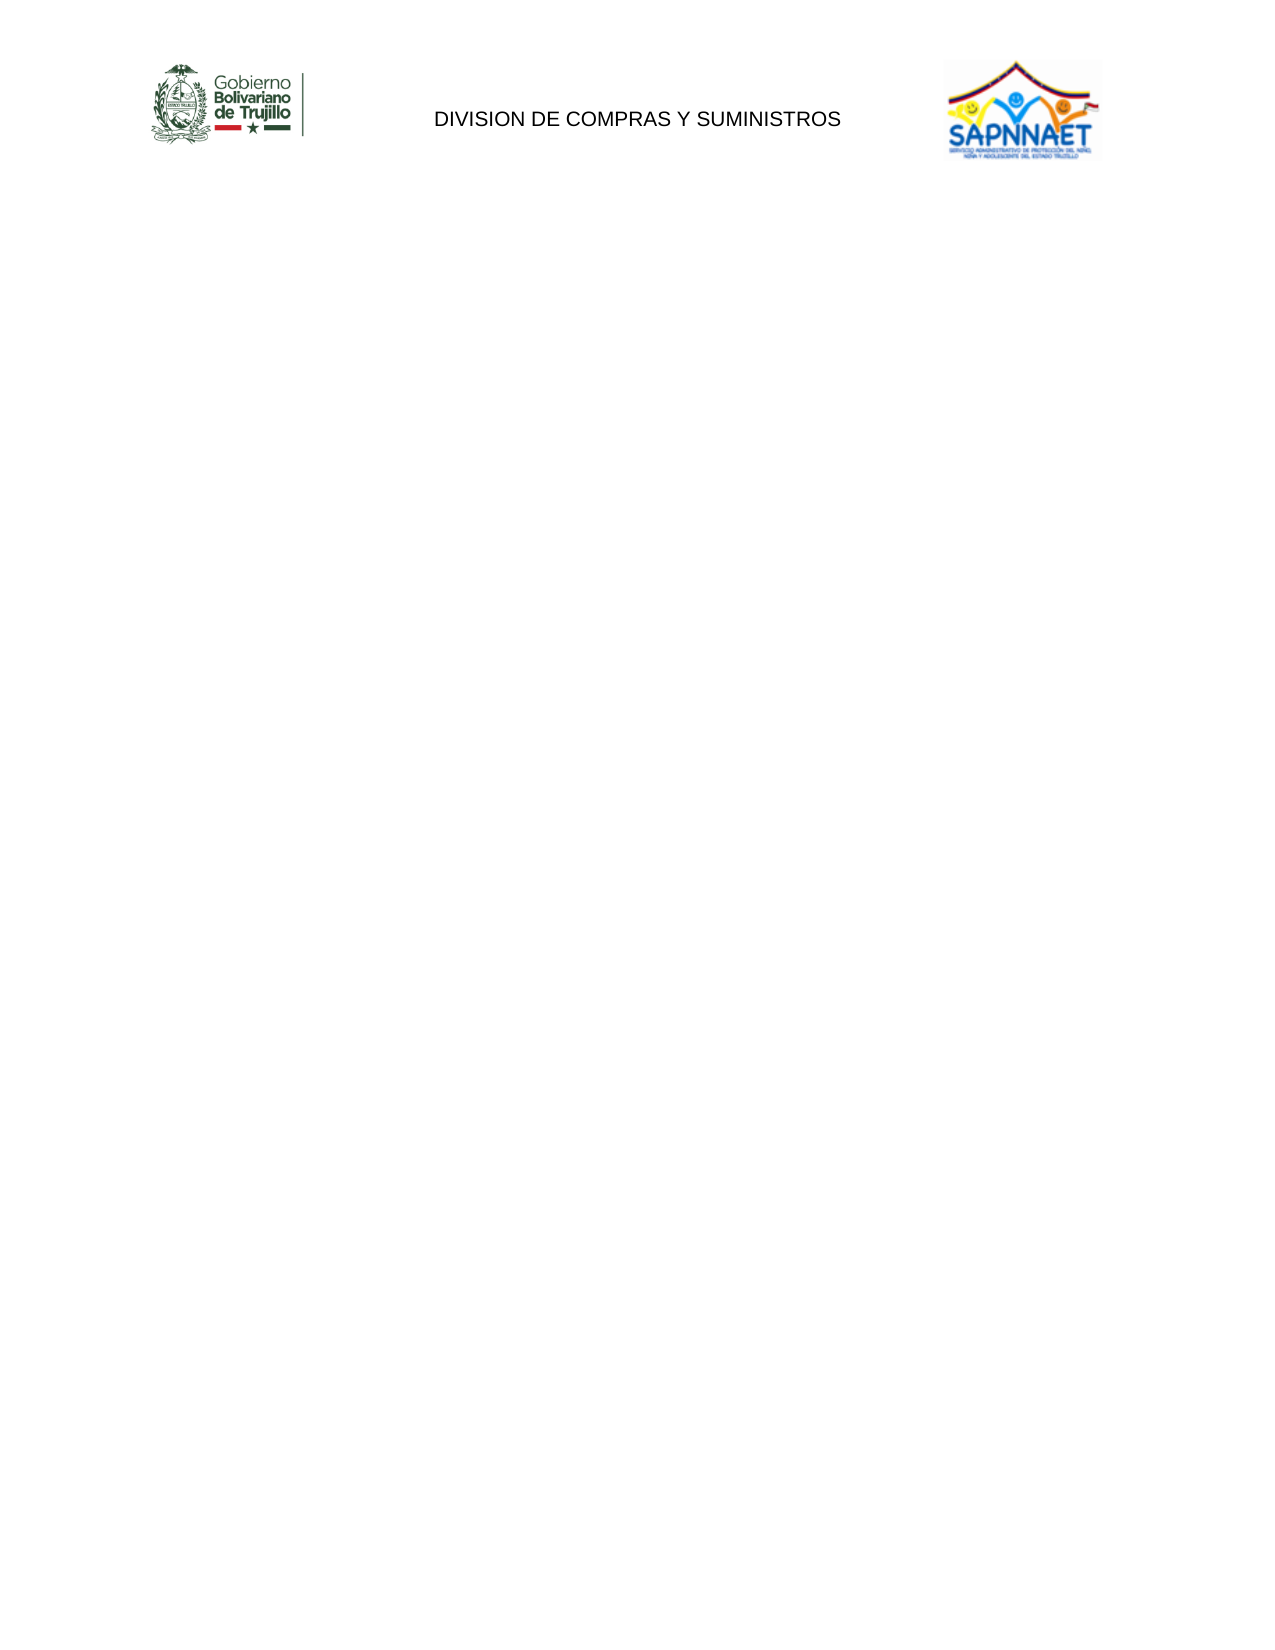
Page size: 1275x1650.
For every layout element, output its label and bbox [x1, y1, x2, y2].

picture [145, 56, 311, 151]
picture [934, 56, 1111, 160]
